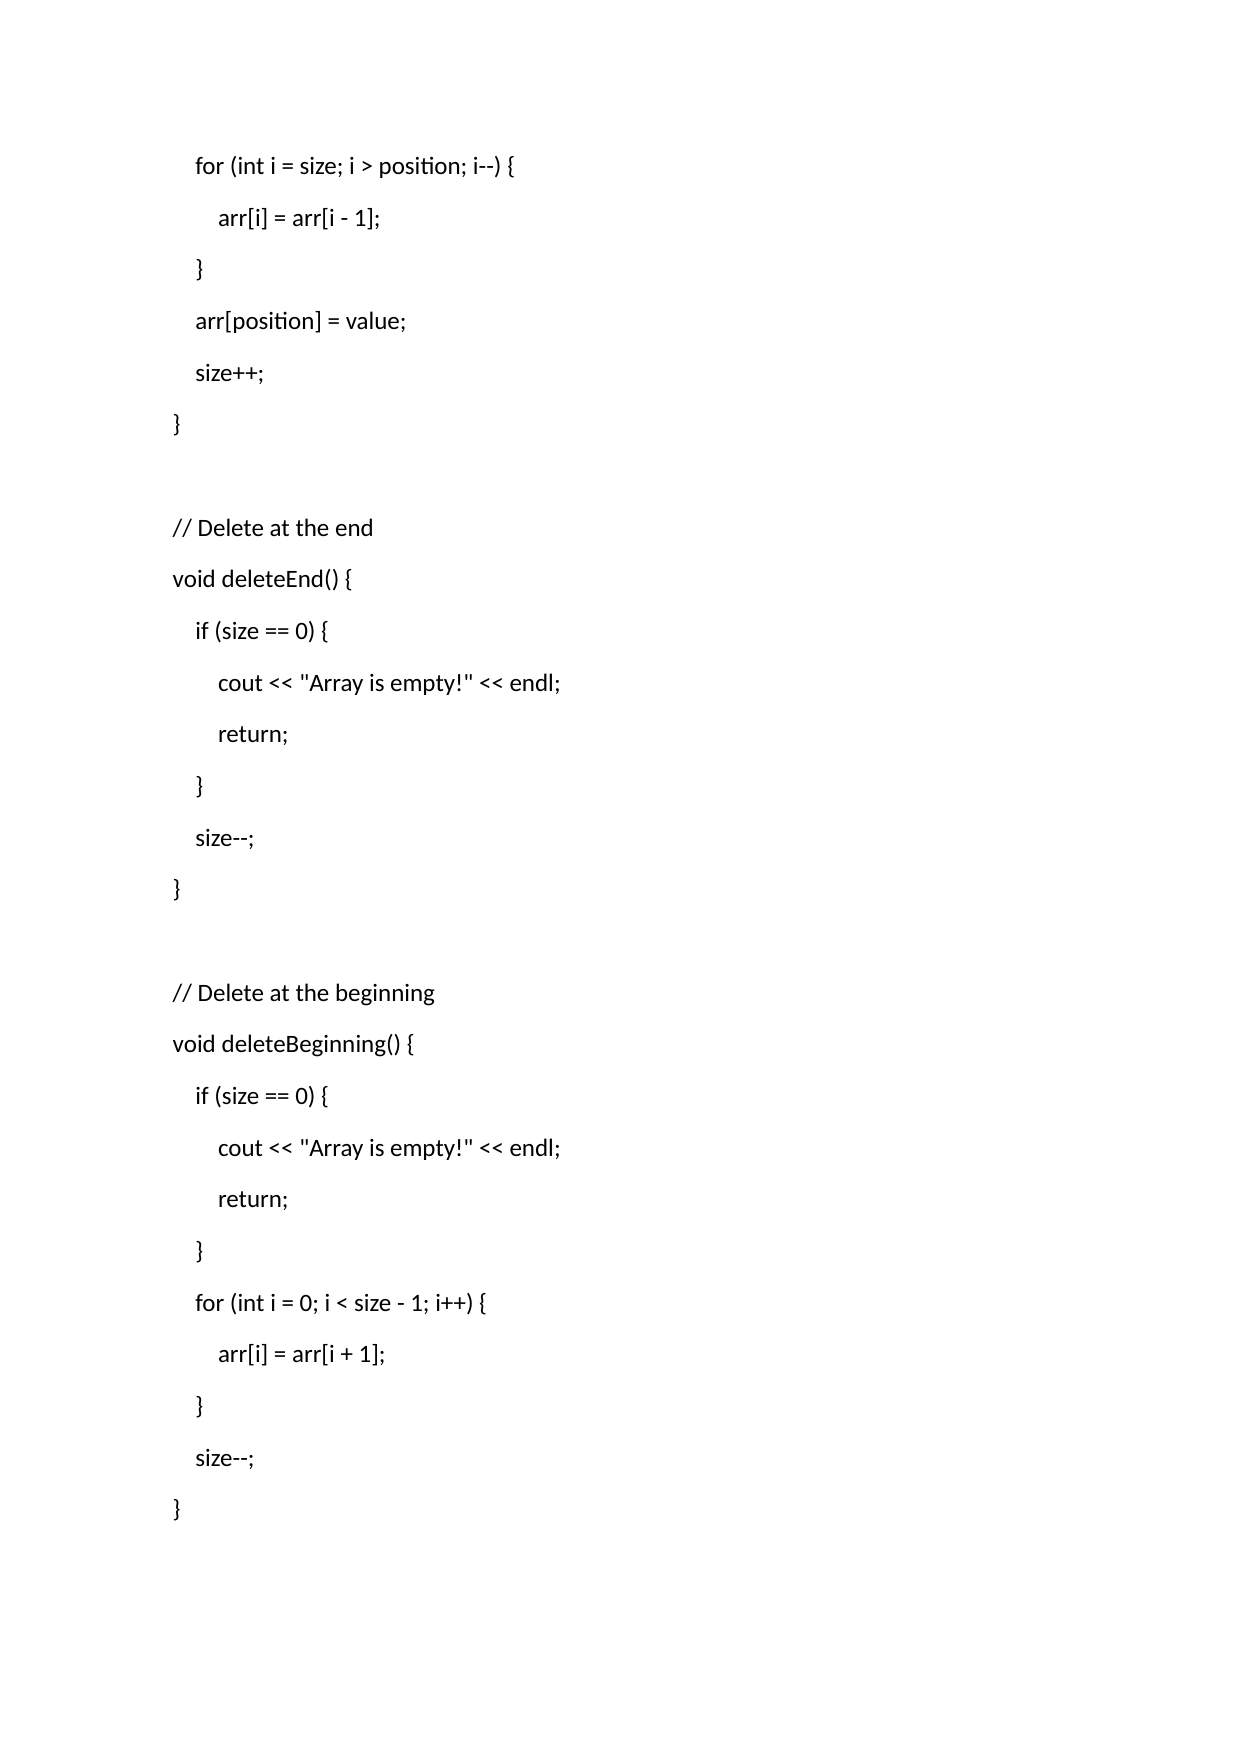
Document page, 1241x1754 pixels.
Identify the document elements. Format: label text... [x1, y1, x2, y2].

text arr[position] = value; [150, 305, 1090, 336]
text } [150, 253, 1090, 284]
text arr[i] = arr[i - 1]; [150, 202, 1090, 232]
text if (size == 0) { [150, 1080, 1090, 1111]
text } [150, 770, 1090, 801]
text cout << "Array is empty!" << endl; [150, 1132, 1090, 1162]
text } [150, 1493, 1090, 1524]
text void deleteEnd() { [150, 563, 1090, 594]
text cout << "Array is empty!" << endl; [150, 667, 1090, 697]
text size--; [150, 1442, 1090, 1472]
text arr[i] = arr[i + 1]; [150, 1338, 1090, 1369]
text if (size == 0) { [150, 615, 1090, 646]
text } [150, 408, 1090, 439]
text size--; [150, 822, 1090, 852]
text return; [150, 718, 1090, 749]
text // Delete at the beginning [150, 977, 1090, 1007]
text void deleteBeginning() { [150, 1028, 1090, 1059]
text } [150, 1235, 1090, 1266]
text } [150, 873, 1090, 904]
text for (int i = size; i > position; i--) { [150, 150, 1090, 181]
text return; [150, 1183, 1090, 1214]
text // Delete at the end [150, 512, 1090, 542]
text size++; [150, 357, 1090, 387]
text } [150, 1390, 1090, 1421]
text for (int i = 0; i < size - 1; i++) { [150, 1287, 1090, 1317]
